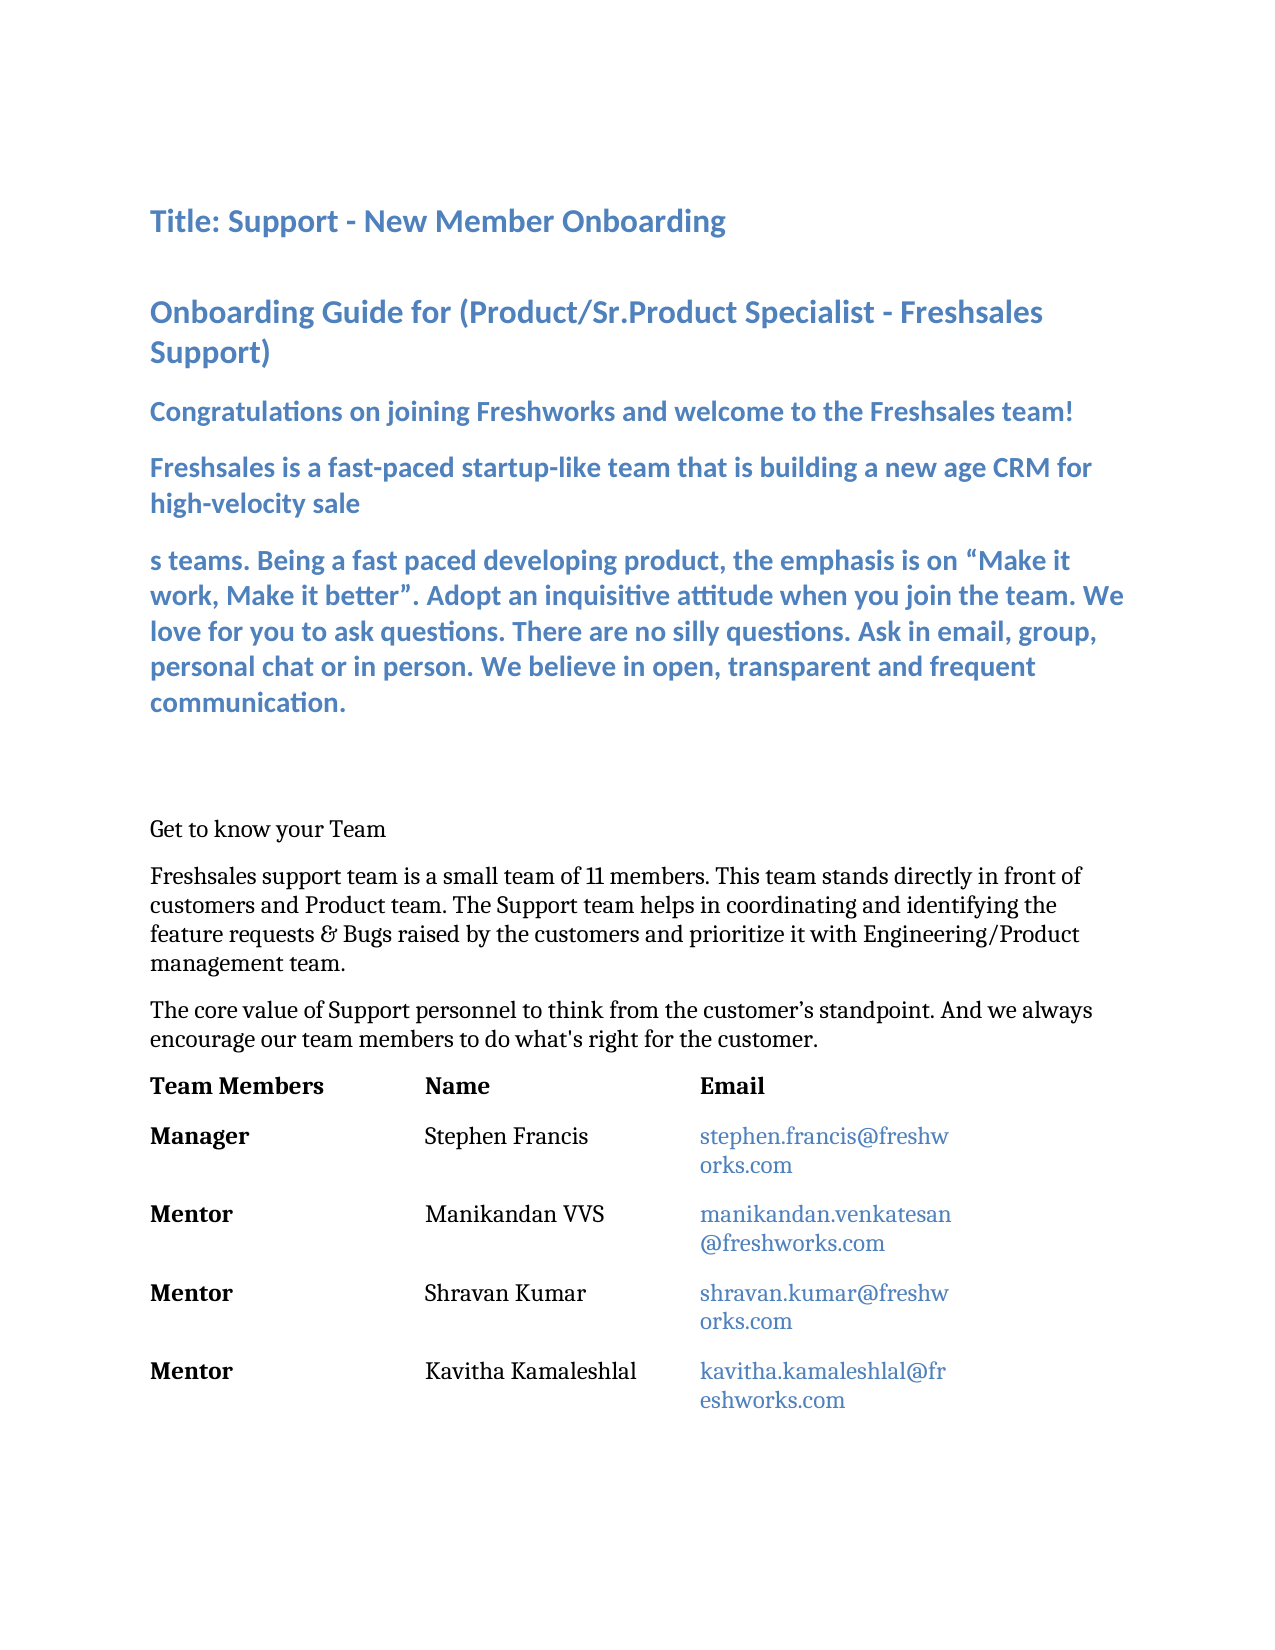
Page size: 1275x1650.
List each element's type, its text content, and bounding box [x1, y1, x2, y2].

table_cell Manager [139, 1122, 414, 1200]
text Freshsales support team is a small team of 11 members. This team stands directly in front of customers and Product team. The Support team helps in coordinating and identifying the feature requests & Bugs raised by the customers and prioritize it with Engineering/Product management team. [150, 862, 1125, 977]
table_cell Mentor [139, 1279, 414, 1357]
table_cell stephen.francis@freshworks.com [689, 1122, 964, 1200]
table_cell manikandan.venkatesan@freshworks.com [689, 1200, 964, 1278]
table_cell shravan.kumar@freshworks.com [689, 1279, 964, 1357]
table_cell Mentor [139, 1357, 414, 1435]
text Get to know your Team [150, 815, 1125, 843]
table_cell Kavitha Kamaleshlal [414, 1357, 689, 1435]
table_header Team Members [139, 1072, 414, 1122]
table_header Name [414, 1072, 689, 1122]
table_header Email [689, 1072, 964, 1122]
subtitle Congratulations on joining Freshworks and welcome to the Freshsales team! [150, 393, 1125, 429]
subtitle s teams. Being a fast paced developing product, the emphasis is on “Make it work, Make it better”. Adopt an inquisitive attitude when you join the team. We love for you to ask questions. There are no silly questions. Ask in email, group, personal chat or in person. We believe in open, transparent and frequent communication. [150, 542, 1125, 720]
table_cell Stephen Francis [414, 1122, 689, 1200]
table_cell Shravan Kumar [414, 1279, 689, 1357]
text The core value of Support personnel to think from the customer’s standpoint. And we always encourage our team members to do what's right for the customer. [150, 996, 1125, 1053]
subtitle Freshsales is a fast-paced startup-like team that is building a new age CRM for high-velocity sale [150, 449, 1125, 521]
subtitle Onboarding Guide for (Product/Sr.Product Specialist - Freshsales Support) [150, 291, 1125, 372]
table_cell kavitha.kamaleshlal@freshworks.com [689, 1357, 964, 1435]
table_cell Manikandan VVS [414, 1200, 689, 1278]
table_cell Mentor [139, 1200, 414, 1278]
subtitle Title: Support - New Member Onboarding [150, 200, 1125, 241]
